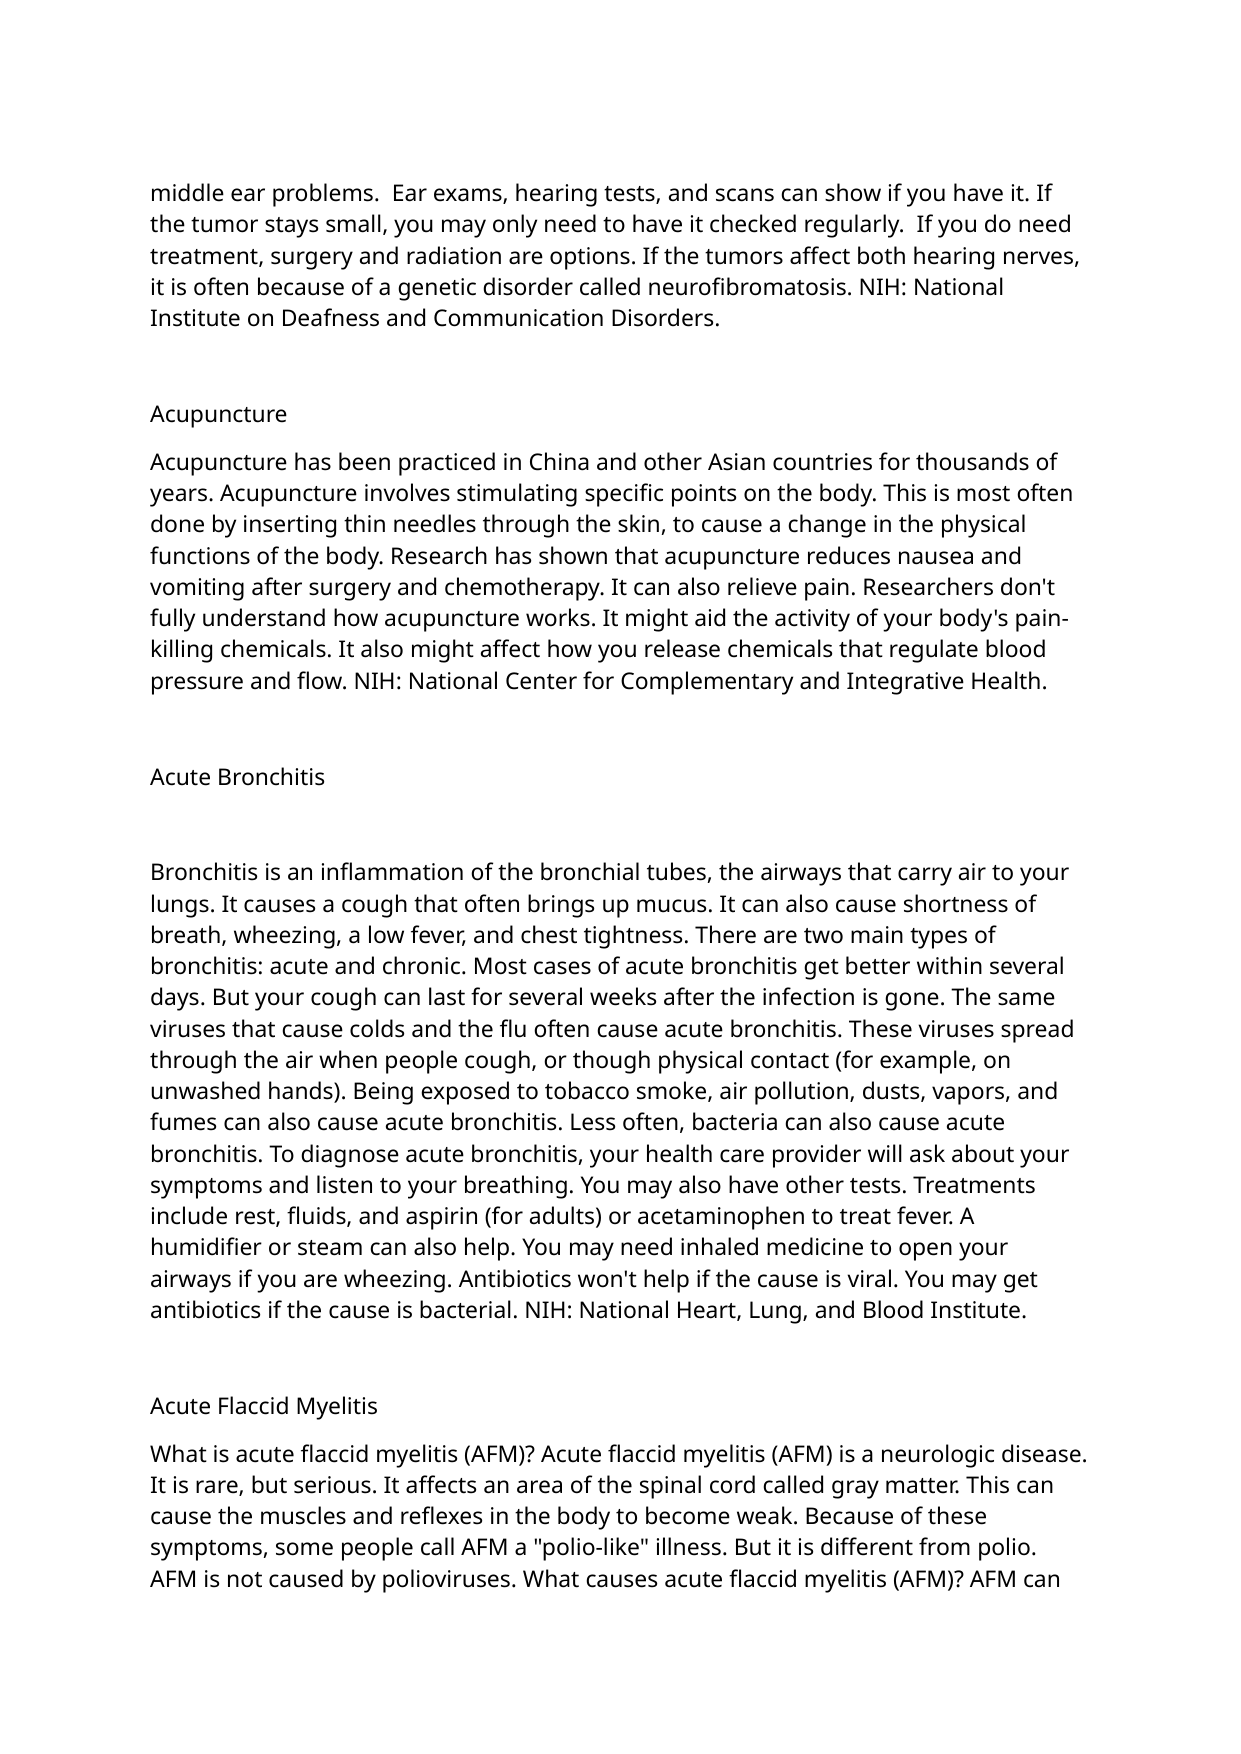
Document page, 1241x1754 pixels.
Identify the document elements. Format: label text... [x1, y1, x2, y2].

text Acute Bronchitis [150, 761, 1090, 792]
text Acute Flaccid Myelitis [150, 1390, 1090, 1421]
text Acupuncture has been practiced in China and other Asian countries for thousands of years. Acupuncture involves stimulating specific points on the body. This is most often done by inserting thin needles through the skin, to cause a change in the physical functions of the body. Research has shown that acupuncture reduces nausea and vomiting after surgery and chemotherapy. It can also relieve pain. Researchers don't fully understand how acupuncture works. It might aid the activity of your body's pain-killing chemicals. It also might affect how you release chemicals that regulate blood pressure and flow. NIH: National Center for Complementary and Integrative Health. [150, 446, 1090, 696]
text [150, 1438, 1090, 1594]
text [150, 177, 1090, 333]
text Acupuncture [150, 398, 1090, 429]
text Bronchitis is an inflammation of the bronchial tubes, the airways that carry air to your lungs. It causes a cough that often brings up mucus. It can also cause shortness of breath, wheezing, a low fever, and chest tightness. There are two main types of bronchitis: acute and chronic. Most cases of acute bronchitis get better within several days. But your cough can last for several weeks after the infection is gone. The same viruses that cause colds and the flu often cause acute bronchitis. These viruses spread through the air when people cough, or though physical contact (for example, on unwashed hands). Being exposed to tobacco smoke, air pollution, dusts, vapors, and fumes can also cause acute bronchitis. Less often, bacteria can also cause acute bronchitis. To diagnose acute bronchitis, your health care provider will ask about your symptoms and listen to your breathing. You may also have other tests. Treatments include rest, fluids, and aspirin (for adults) or acetaminophen to treat fever. A humidifier or steam can also help. You may need inhaled medicine to open your airways if you are wheezing. Antibiotics won't help if the cause is viral. You may get antibiotics if the cause is bacterial. NIH: National Heart, Lung, and Blood Institute. [150, 856, 1090, 1325]
